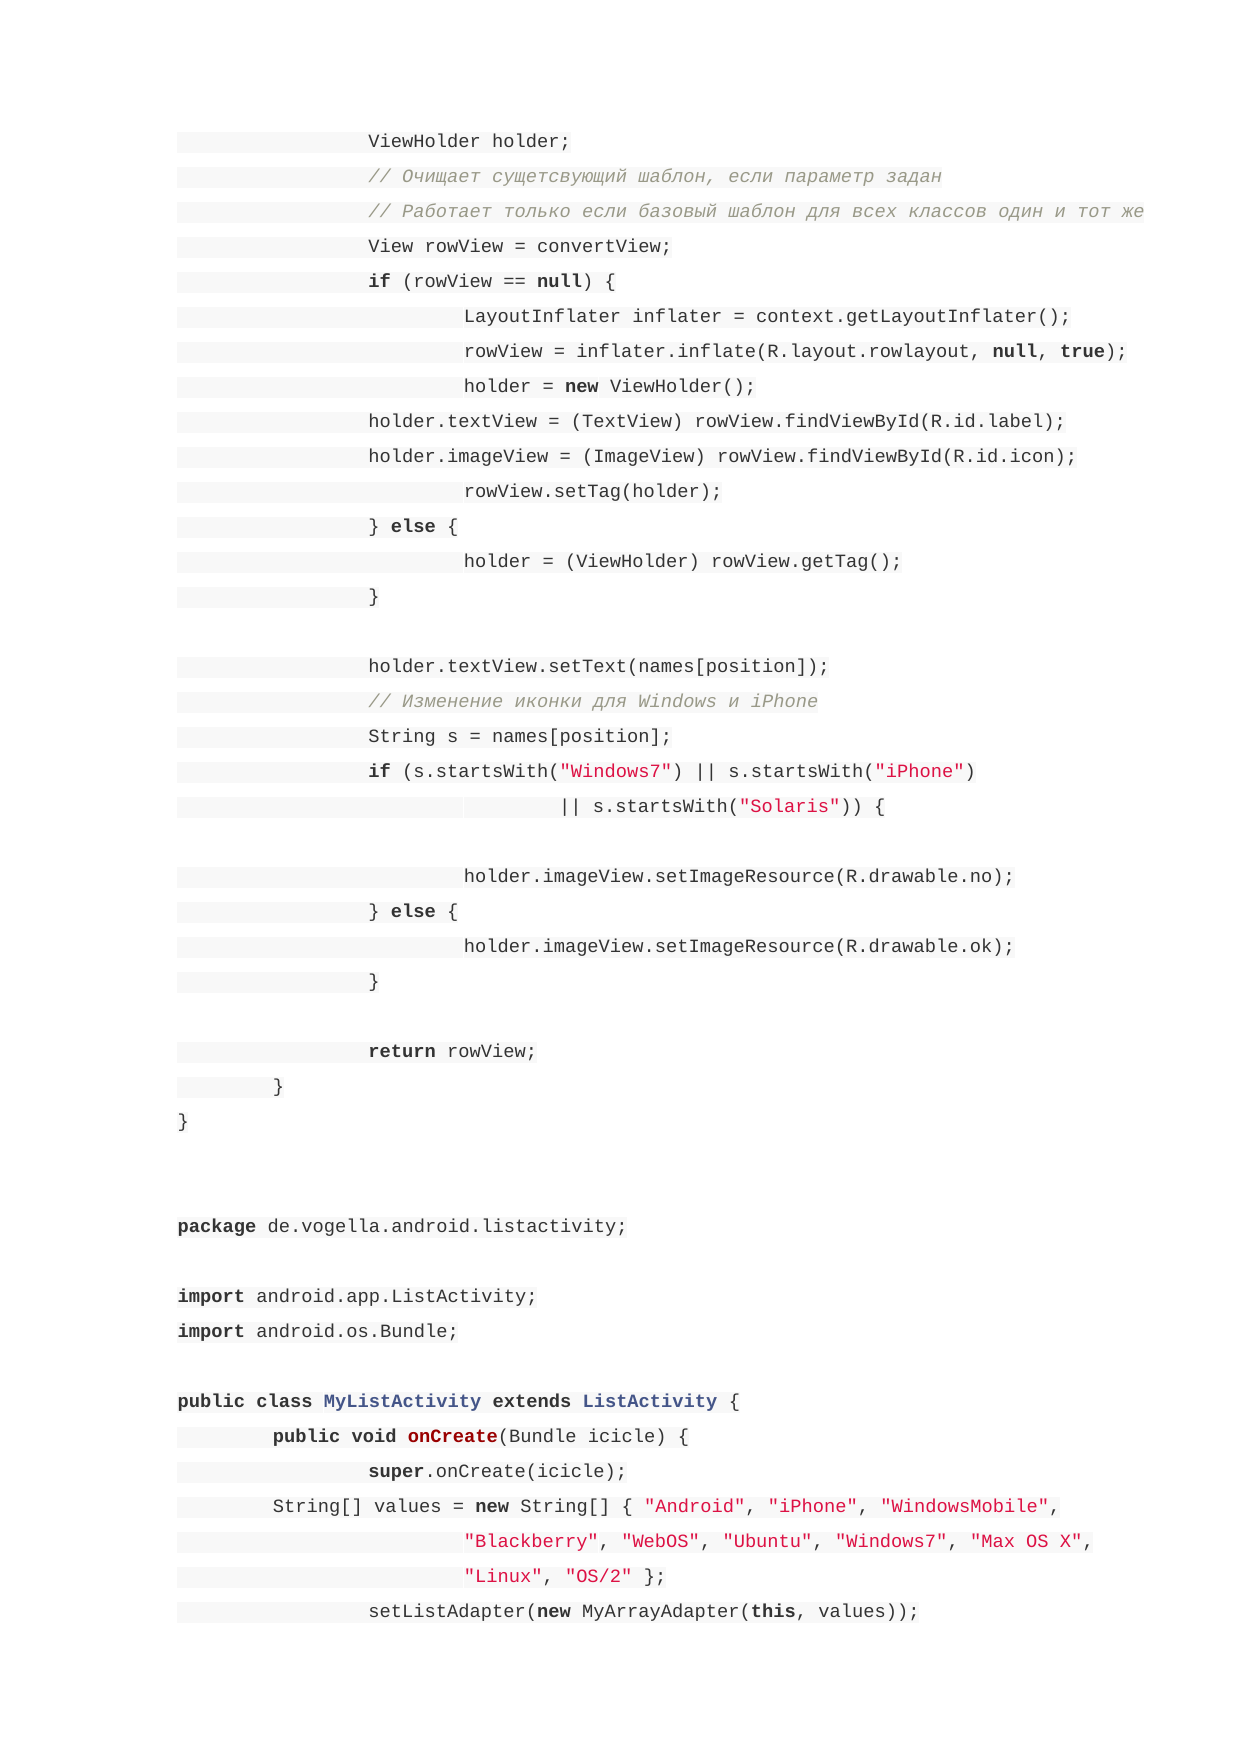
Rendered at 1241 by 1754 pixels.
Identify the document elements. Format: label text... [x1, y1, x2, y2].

text holder.textView.setText(names[position]); [177, 643, 1152, 678]
text // Работает только если базовый шаблон для всех классов один и тот же [177, 188, 1152, 223]
text } [177, 1098, 1152, 1133]
text holder = (ViewHolder) rowView.getTag(); [177, 538, 1152, 573]
text } else { [177, 888, 1152, 923]
text holder = new ViewHolder(); [177, 363, 1152, 398]
text rowView.setTag(holder); [177, 468, 1152, 503]
text "Blackberry", "WebOS", "Ubuntu", "Windows7", "Max OS X", [177, 1518, 1152, 1553]
text public class MyListActivity extends ListActivity { [177, 1378, 1152, 1413]
text import android.app.ListActivity; [177, 1273, 1152, 1308]
text holder.imageView = (ImageView) rowView.findViewById(R.id.icon); [177, 433, 1152, 468]
text holder.textView = (TextView) rowView.findViewById(R.id.label); [177, 398, 1152, 433]
text // Изменение иконки для Windows и iPhone [177, 678, 1152, 713]
text rowView = inflater.inflate(R.layout.rowlayout, null, true); [177, 328, 1152, 363]
text } [177, 958, 1152, 993]
text holder.imageView.setImageResource(R.drawable.ok); [177, 923, 1152, 958]
text super.onCreate(icicle); [177, 1448, 1152, 1483]
text String s = names[position]; [177, 713, 1152, 748]
text } else { [177, 503, 1152, 538]
text } [177, 573, 1152, 608]
text holder.imageView.setImageResource(R.drawable.no); [177, 853, 1152, 888]
text String[] values = new String[] { "Android", "iPhone", "WindowsMobile", [177, 1483, 1152, 1518]
text // Очищает сущетсвующий шаблон, если параметр задан [177, 153, 1152, 188]
text "Linux", "OS/2" }; [177, 1553, 1152, 1588]
text ViewHolder holder; [177, 118, 1152, 153]
text || s.startsWith("Solaris")) { [177, 783, 1152, 818]
text LayoutInflater inflater = context.getLayoutInflater(); [177, 293, 1152, 328]
text return rowView; [177, 1028, 1152, 1063]
text import android.os.Bundle; [177, 1308, 1152, 1343]
text View rowView = convertView; [177, 223, 1152, 258]
text public void onCreate(Bundle icicle) { [177, 1413, 1152, 1448]
text package de.vogella.android.listactivity; [177, 1203, 1152, 1238]
text if (s.startsWith("Windows7") || s.startsWith("iPhone") [177, 748, 1152, 783]
text if (rowView == null) { [177, 258, 1152, 293]
text setListAdapter(new MyArrayAdapter(this, values)); [177, 1588, 1152, 1623]
text } [177, 1063, 1152, 1098]
